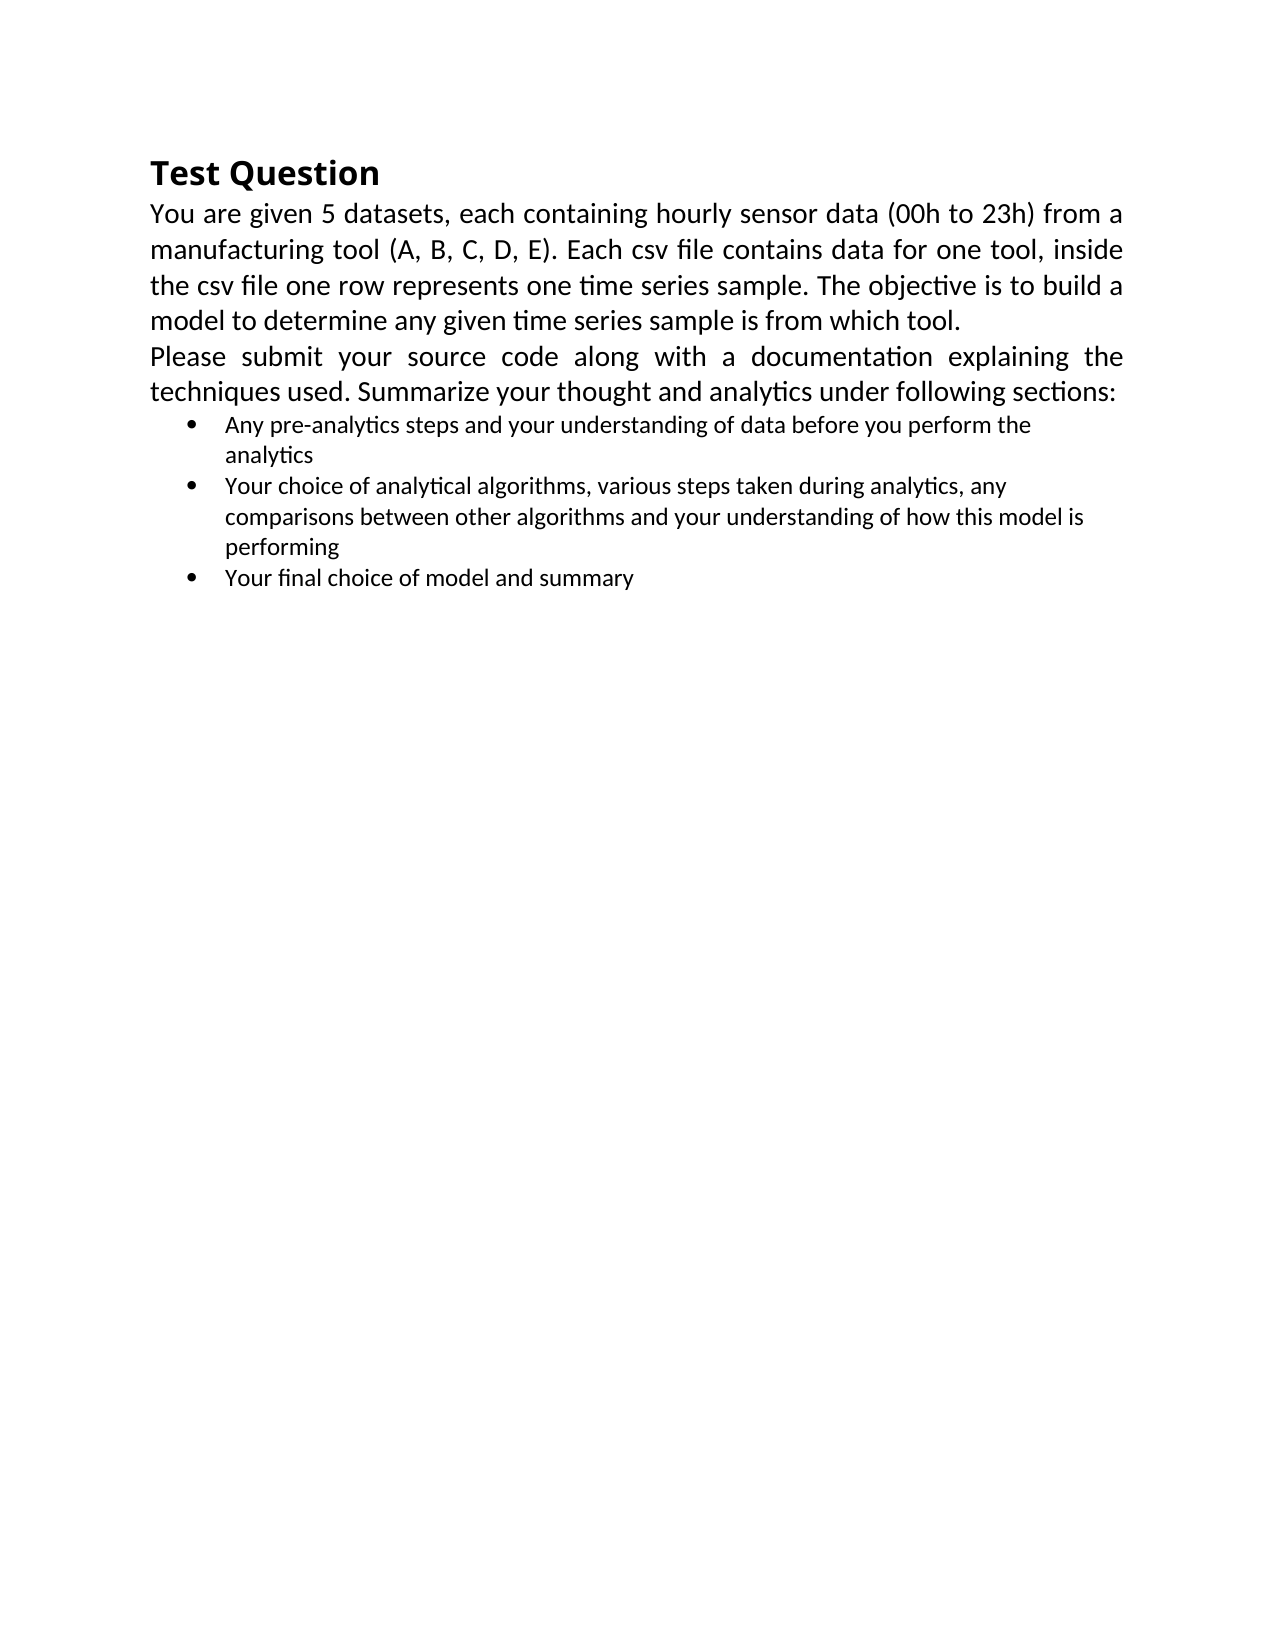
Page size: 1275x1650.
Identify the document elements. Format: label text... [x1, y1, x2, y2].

list Any pre-analytics steps and your understanding of data before you perform the analytics [187, 409, 1125, 470]
list Your choice of analytical algorithms, various steps taken during analytics, any comparisons between other algorithms and your understanding of how this model is performing [187, 470, 1125, 562]
text You are given 5 datasets, each containing hourly sensor data (00h to 23h) from a manufacturing tool (A, B, C, D, E). Each csv file contains data for one tool, inside the csv file one row represents one time series sample. The objective is to build a model to determine any given time series sample is from which tool. [150, 195, 1125, 338]
text Please submit your source code along with a documentation explaining the techniques used. Summarize your thought and analytics under following sections: [150, 338, 1125, 409]
list Your final choice of model and summary [187, 562, 1125, 592]
text Test Question [150, 150, 1125, 195]
